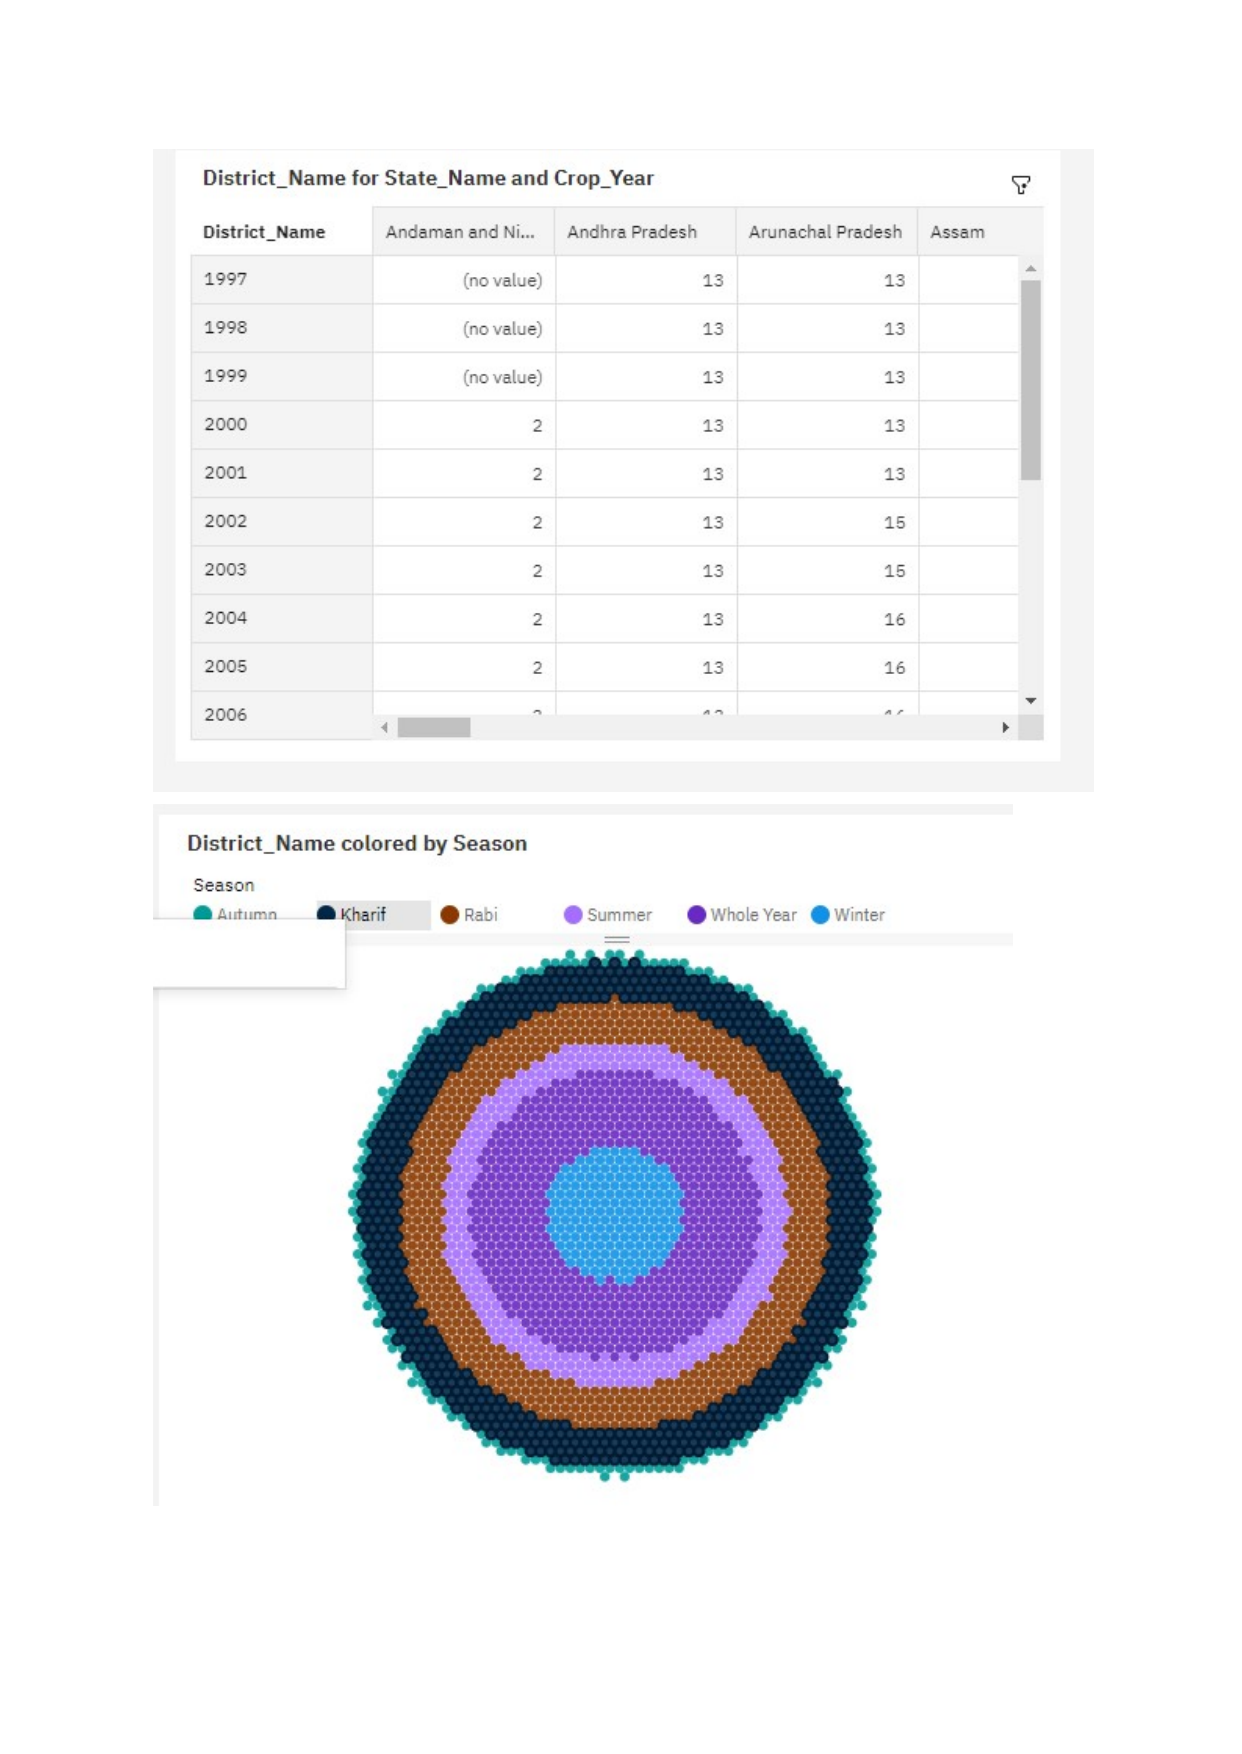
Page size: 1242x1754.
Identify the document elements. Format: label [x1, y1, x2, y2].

picture [153, 804, 1013, 1506]
picture [153, 149, 1094, 792]
